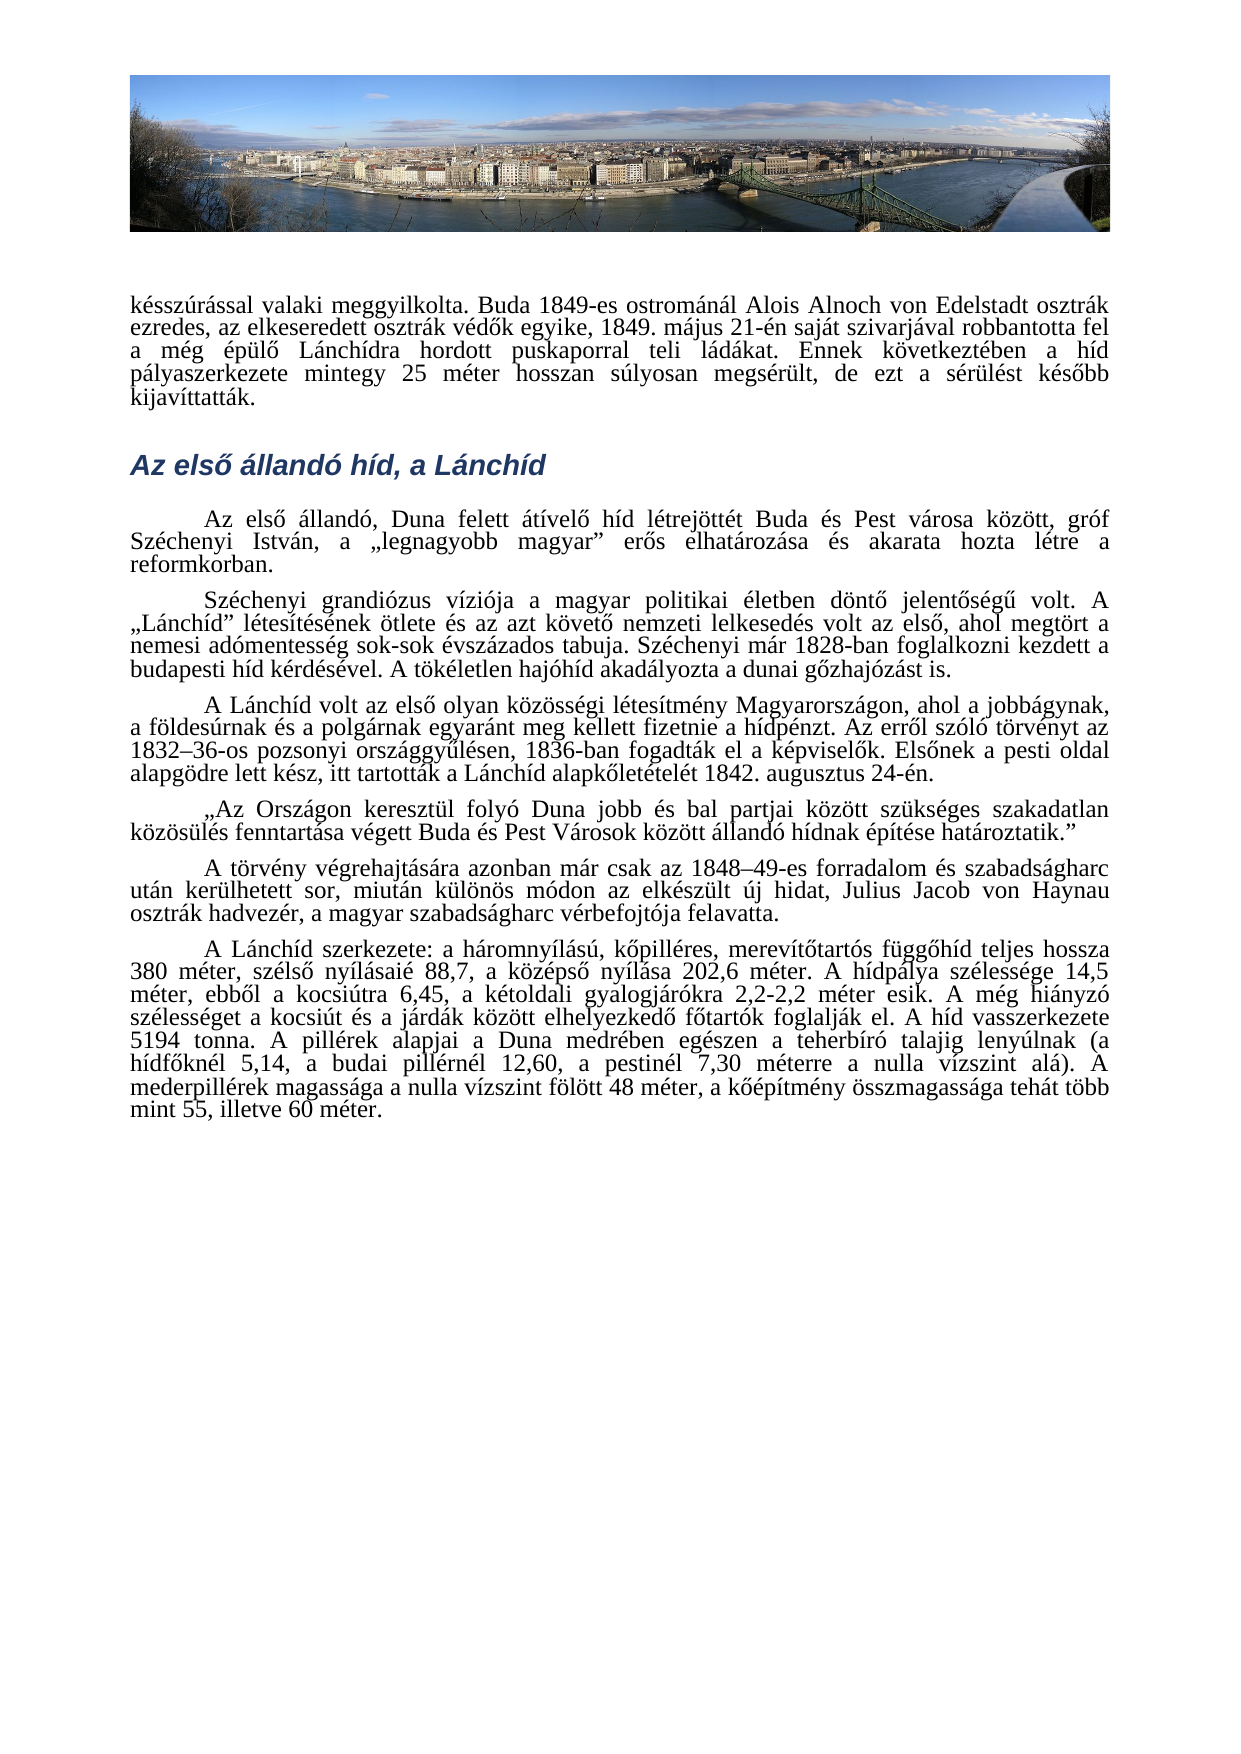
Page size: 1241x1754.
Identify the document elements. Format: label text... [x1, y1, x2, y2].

text Az első állandó, Duna felett átívelő híd létrejöttét Buda és Pest városa között, gróf Széchenyi István, a „legnagyobb magyar” erős elhatározása és akarata hozta létre a reformkorban. [130, 509, 1110, 578]
subtitle Az első állandó híd, a Lánchíd [130, 448, 1110, 481]
picture [129, 75, 1111, 232]
text Széchenyi grandiózus víziója a magyar politikai életben döntő jelentőségű volt. A „Lánchíd” létesítésének ötlete és az azt követő nemzeti lelkesedés volt az első, ahol megtört a nemesi adómentesség sok-sok évszázados tabuja. Széchenyi már 1828-ban foglalkozni kezdett a budapesti híd kérdésével. A tökéletlen hajóhíd akadályozta a dunai gőzhajózást is. [130, 590, 1110, 682]
text „Az Országon keresztül folyó Duna jobb és bal partjai között szükséges szakadatlan közösülés fenntartása végett Buda és Pest Városok között állandó hídnak építése határoztatik.” [130, 799, 1110, 845]
text A Lánchíd szerkezete: a háromnyílású, kőpilléres, merevítőtartós függőhíd teljes hossza 380 méter, szélső nyílásaié 88,7, a középső nyílása 202,6 méter. A hídpálya szélessége 14,5 méter, ebből a kocsiútra 6,45, a kétoldali gyalogjárókra 2,2-2,2 méter esik. A még hiányzó szélességet a kocsiút és a járdák között elhelyezkedő főtartók foglalják el. A híd vasszerkezete 5194 tonna. A pillérek alapjai a Duna medrében egészen a teherbíró talajig lenyúlnak (a hídfőknél 5,14, a budai pillérnél 12,60, a pestinél 7,30 méterre a nulla vízszint alá). A mederpillérek magassága a nulla vízszint fölött 48 méter, a kőépítmény összmagassága tehát több mint 55, illetve 60 méter. [130, 939, 1110, 1123]
text A Lánchíd volt az első olyan közösségi létesítmény Magyarországon, ahol a jobbágynak, a földesúrnak és a polgárnak egyaránt meg kellett fizetnie a hídpénzt. Az erről szóló törvényt az 1832–36-os pozsonyi országgyűlésen, 1836-ban fogadták el a képviselők. Elsőnek a pesti oldal alapgödre lett kész, itt tartották a Lánchíd alapkőletételét 1842. augusztus 24-én. [130, 695, 1110, 787]
text A törvény végrehajtására azonban már csak az 1848–49-es forradalom és szabadságharc után kerülhetett sor, miután különös módon az elkészült új hidat, Julius Jacob von Haynau osztrák hadvezér, a magyar szabadságharc vérbefojtója felavatta. [130, 858, 1110, 927]
